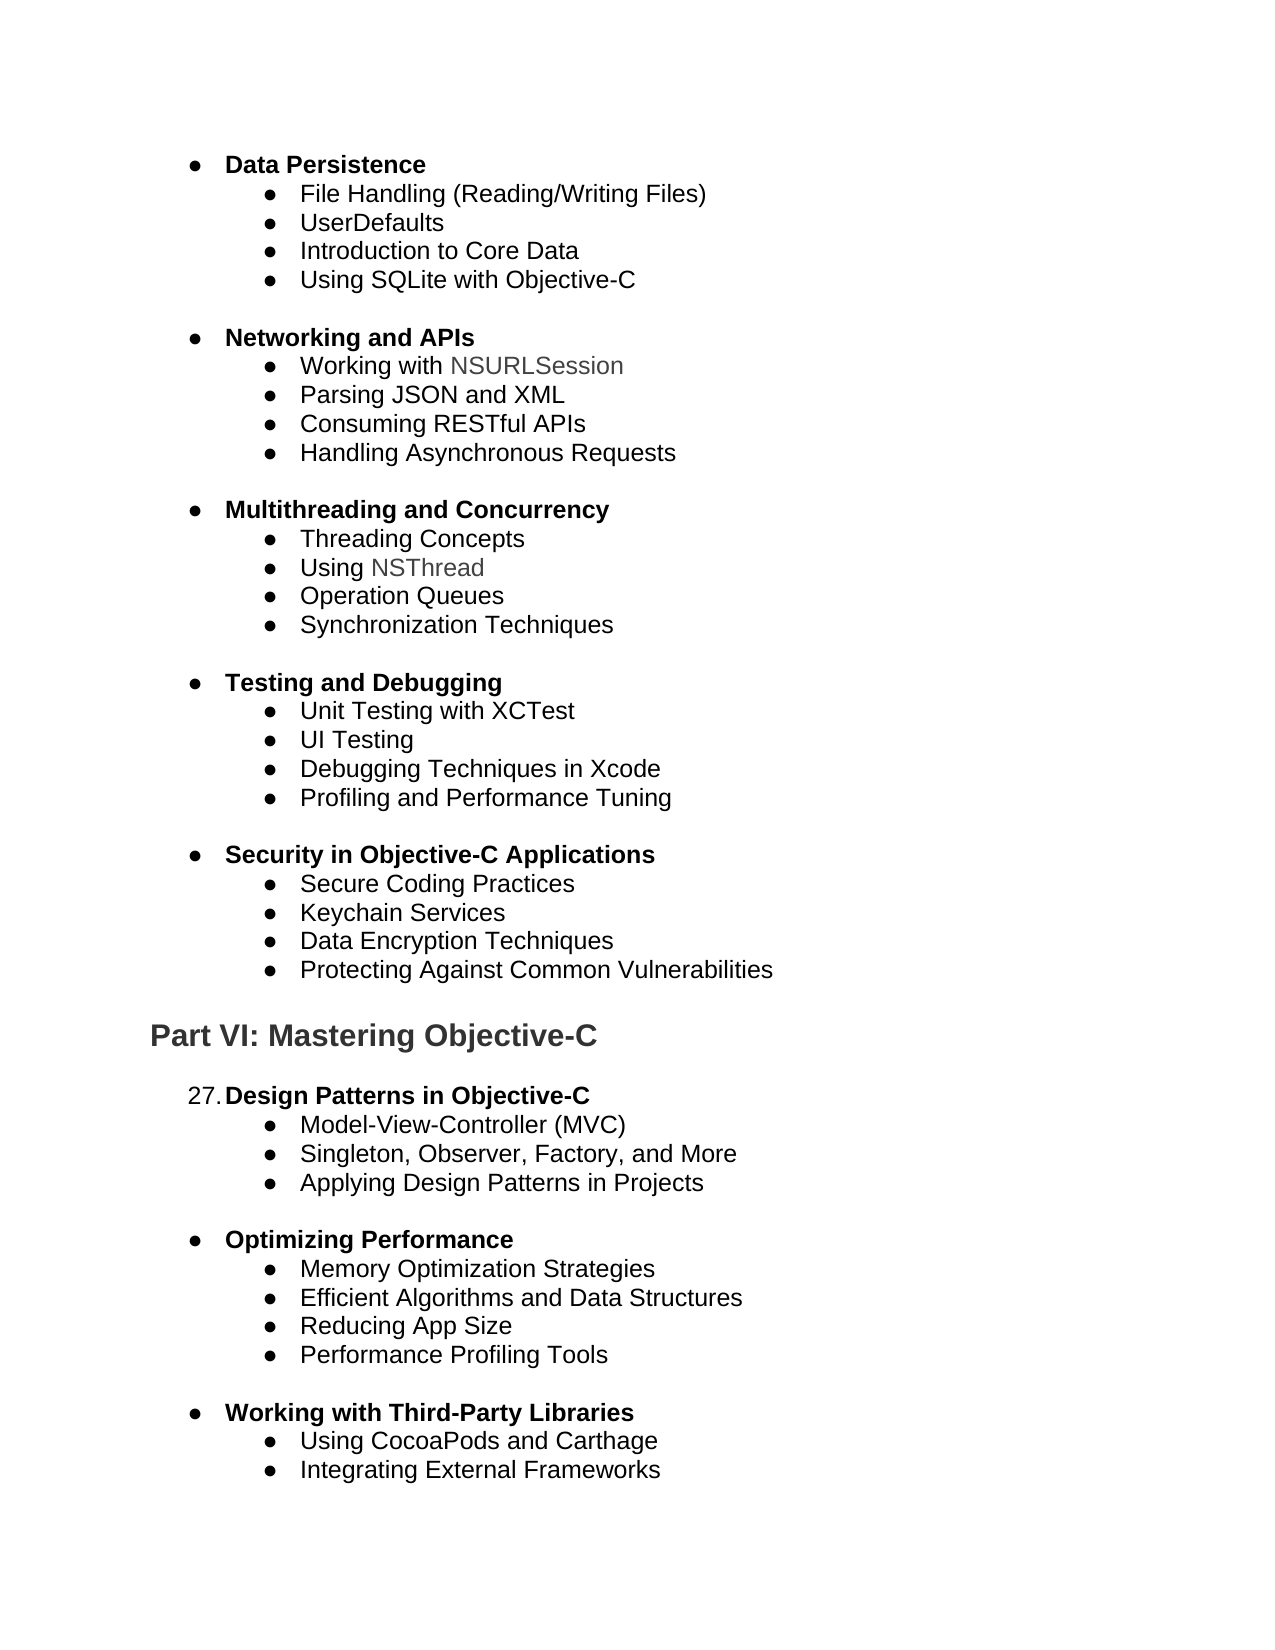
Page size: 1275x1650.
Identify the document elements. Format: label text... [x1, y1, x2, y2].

list Optimizing Performance [187, 1225, 1125, 1254]
list Design Patterns in Objective-C [187, 1081, 1125, 1110]
list Consuming RESTful APIs [262, 409, 1125, 437]
list Debugging Techniques in Xcode [262, 754, 1125, 782]
list Threading Concepts [262, 524, 1125, 552]
list Using CocoaPods and Carthage [262, 1426, 1125, 1455]
list Working with Third-Party Libraries [187, 1398, 1125, 1426]
list Working with NSURLSession [262, 351, 1125, 380]
list Performance Profiling Tools [262, 1340, 1125, 1369]
list Synchronization Techniques [262, 610, 1125, 639]
list Unit Testing with XCTest [262, 696, 1125, 725]
list UserDefaults [262, 207, 1125, 236]
list Operation Queues [262, 581, 1125, 610]
list Singleton, Observer, Factory, and More [262, 1139, 1125, 1168]
list Using SQLite with Objective-C [262, 265, 1125, 294]
list Applying Design Patterns in Projects [262, 1168, 1125, 1196]
list Data Encryption Techniques [262, 926, 1125, 955]
list Efficient Algorithms and Data Structures [262, 1283, 1125, 1311]
list Multithreading and Concurrency [187, 495, 1125, 524]
list Secure Coding Practices [262, 869, 1125, 897]
list Using NSThread [262, 552, 1125, 581]
list Introduction to Core Data [262, 236, 1125, 265]
list Profiling and Performance Tuning [262, 782, 1125, 811]
list Testing and Debugging [187, 667, 1125, 696]
list Security in Objective-C Applications [187, 840, 1125, 869]
list Keychain Services [262, 897, 1125, 926]
list Parsing JSON and XML [262, 380, 1125, 409]
list Handling Asynchronous Requests [262, 437, 1125, 466]
list Networking and APIs [187, 322, 1125, 351]
list Memory Optimization Strategies [262, 1254, 1125, 1283]
list Reducing App Size [262, 1311, 1125, 1340]
list Model-View-Controller (MVC) [262, 1110, 1125, 1139]
list Protecting Against Common Vulnerabilities [262, 955, 1125, 984]
list File Handling (Reading/Writing Files) [262, 179, 1125, 207]
list UI Testing [262, 725, 1125, 754]
subtitle Part VI: Mastering Objective-C [150, 1017, 1125, 1053]
list Integrating External Frameworks [262, 1455, 1125, 1484]
list Data Persistence [187, 150, 1125, 179]
